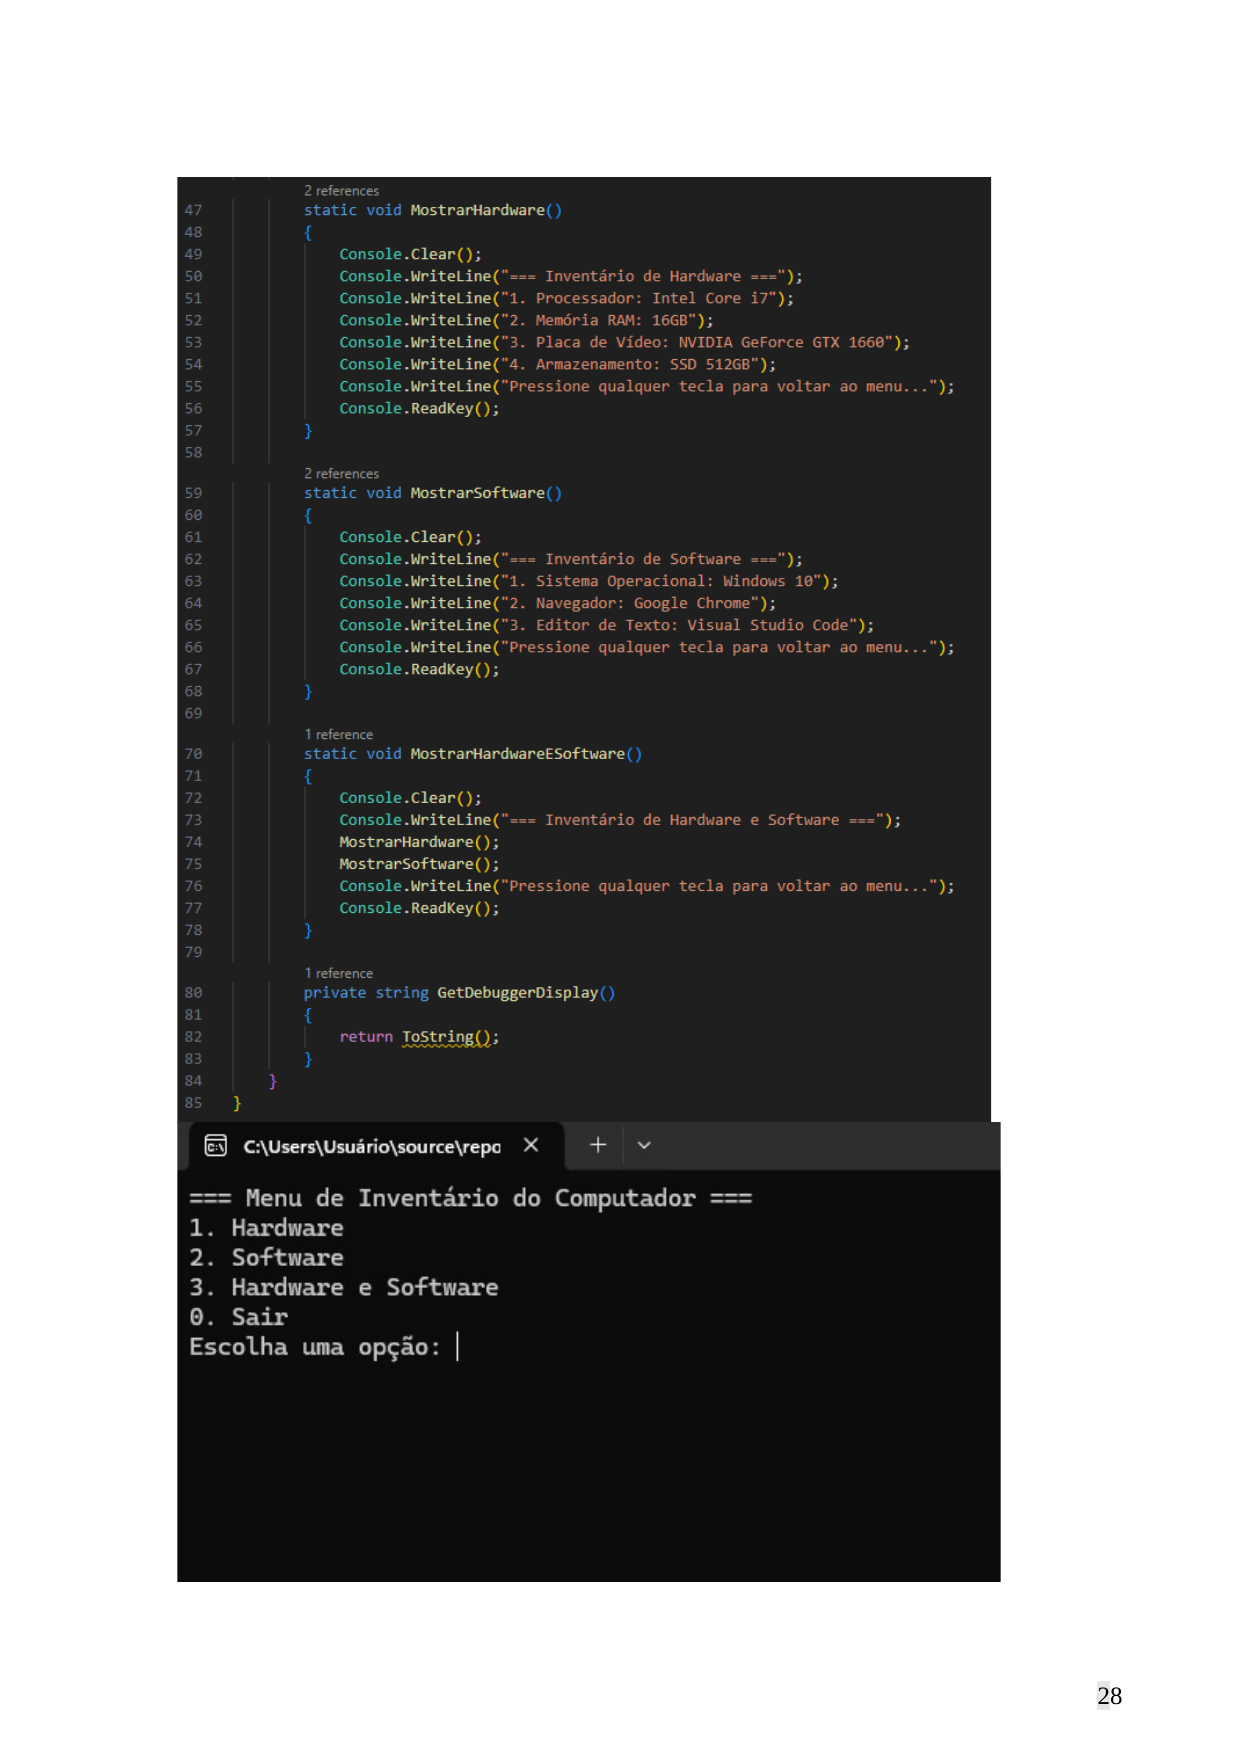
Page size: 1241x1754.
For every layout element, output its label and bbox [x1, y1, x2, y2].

picture [177, 177, 1001, 1582]
